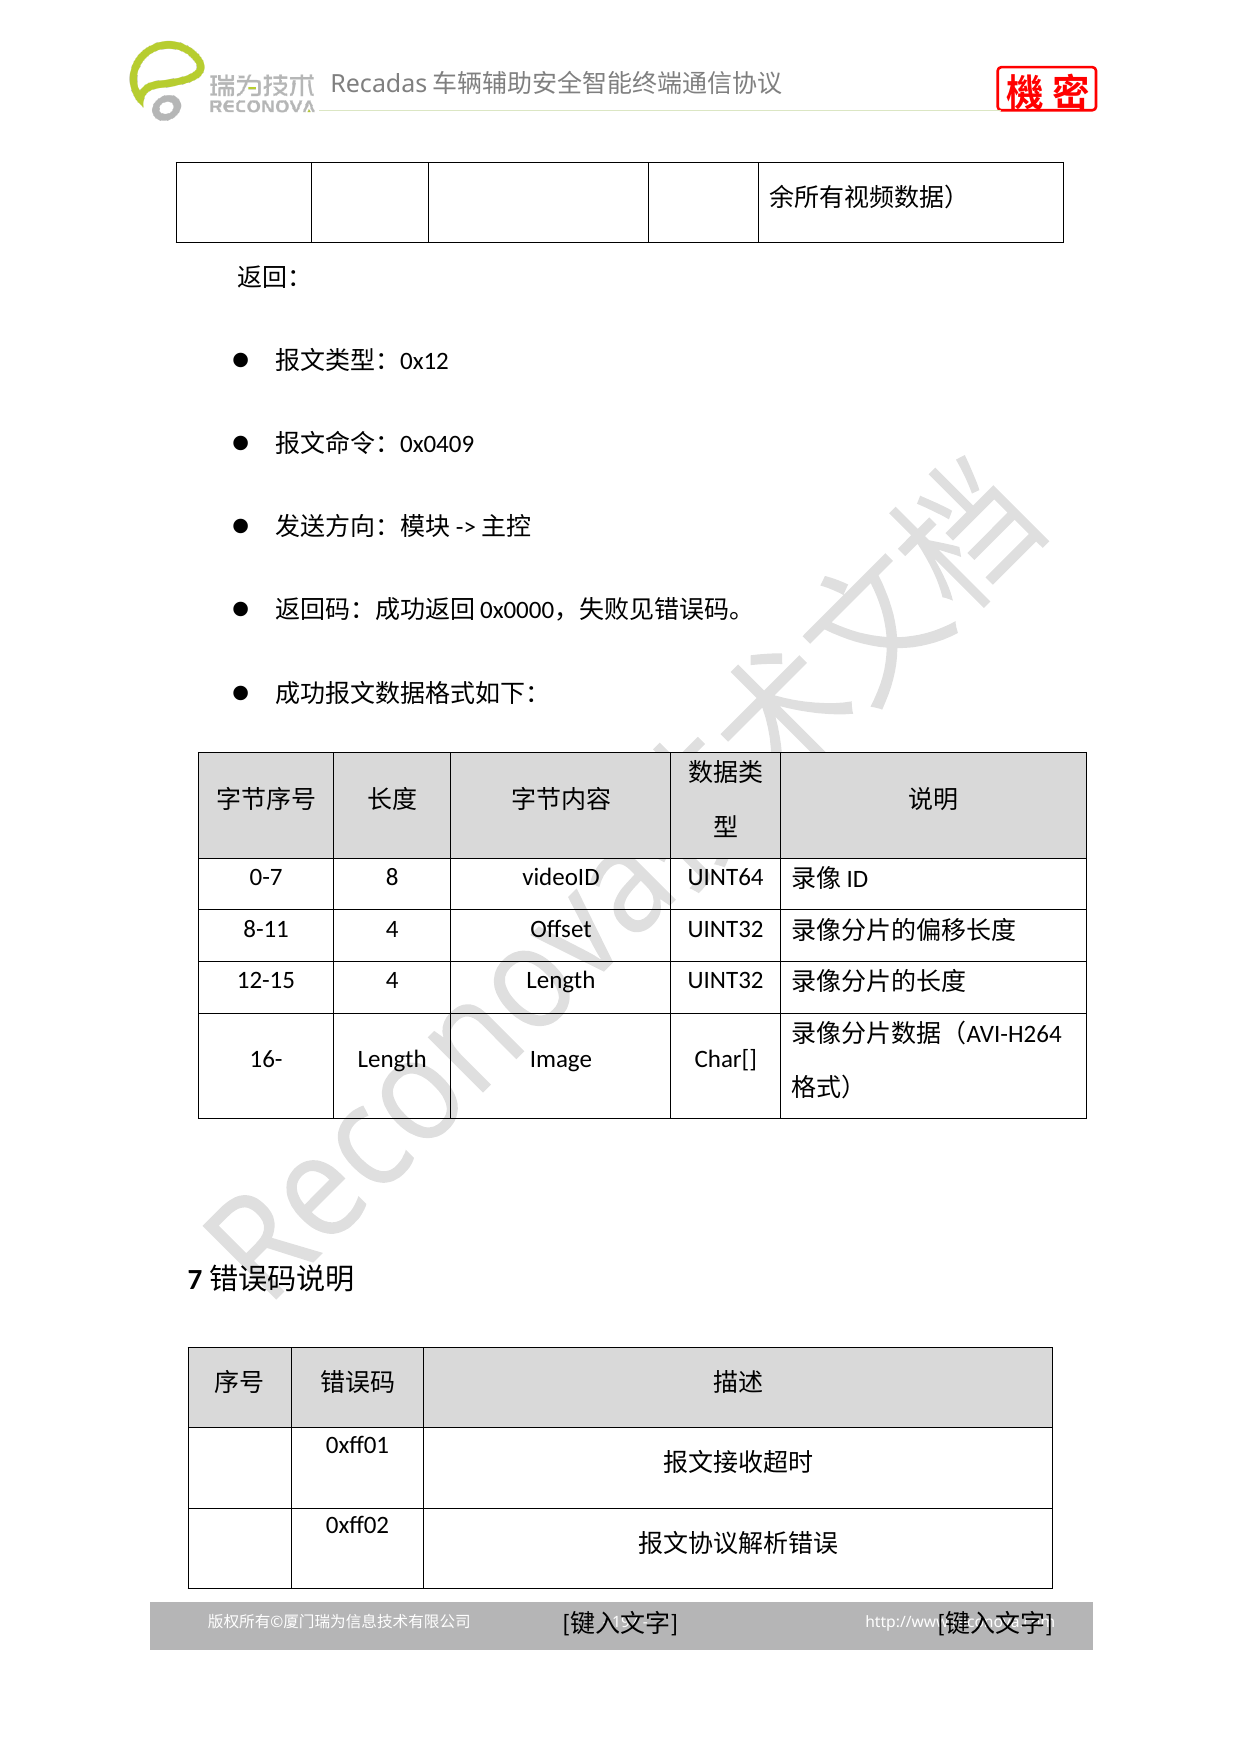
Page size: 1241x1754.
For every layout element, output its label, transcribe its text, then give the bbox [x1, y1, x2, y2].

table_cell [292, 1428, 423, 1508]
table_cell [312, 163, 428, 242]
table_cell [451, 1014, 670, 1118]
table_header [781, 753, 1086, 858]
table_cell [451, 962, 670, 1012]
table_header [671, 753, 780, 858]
list 成功报文数据格式如下： [231, 659, 1053, 724]
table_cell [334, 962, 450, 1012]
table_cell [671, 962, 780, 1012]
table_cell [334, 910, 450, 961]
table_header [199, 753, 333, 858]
list 报文命令：0x0409 [231, 409, 1053, 474]
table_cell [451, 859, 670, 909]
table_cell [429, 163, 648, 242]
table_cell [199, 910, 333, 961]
list 发送方向：模块 -> 主控 [231, 492, 1053, 557]
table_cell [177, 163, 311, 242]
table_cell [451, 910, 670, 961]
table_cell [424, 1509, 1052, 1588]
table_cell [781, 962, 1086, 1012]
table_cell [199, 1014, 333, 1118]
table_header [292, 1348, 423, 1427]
list 报文类型：0x12 [231, 326, 1053, 391]
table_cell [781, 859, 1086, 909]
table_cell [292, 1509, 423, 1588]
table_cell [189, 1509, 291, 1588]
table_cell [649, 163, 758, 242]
text 返回： [187, 243, 1053, 308]
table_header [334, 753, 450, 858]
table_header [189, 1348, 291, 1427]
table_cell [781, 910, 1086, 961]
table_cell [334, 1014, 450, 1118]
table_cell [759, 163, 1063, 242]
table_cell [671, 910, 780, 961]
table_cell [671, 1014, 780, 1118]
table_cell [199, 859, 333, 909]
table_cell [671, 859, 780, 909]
list 返回码：成功返回0x0000，失败见错误码。 [231, 576, 1053, 641]
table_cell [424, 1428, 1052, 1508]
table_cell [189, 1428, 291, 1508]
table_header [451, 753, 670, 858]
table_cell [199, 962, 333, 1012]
picture [114, 34, 330, 127]
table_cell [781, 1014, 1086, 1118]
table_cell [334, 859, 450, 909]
text 错误码说明 [187, 1244, 1053, 1309]
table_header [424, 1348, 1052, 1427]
